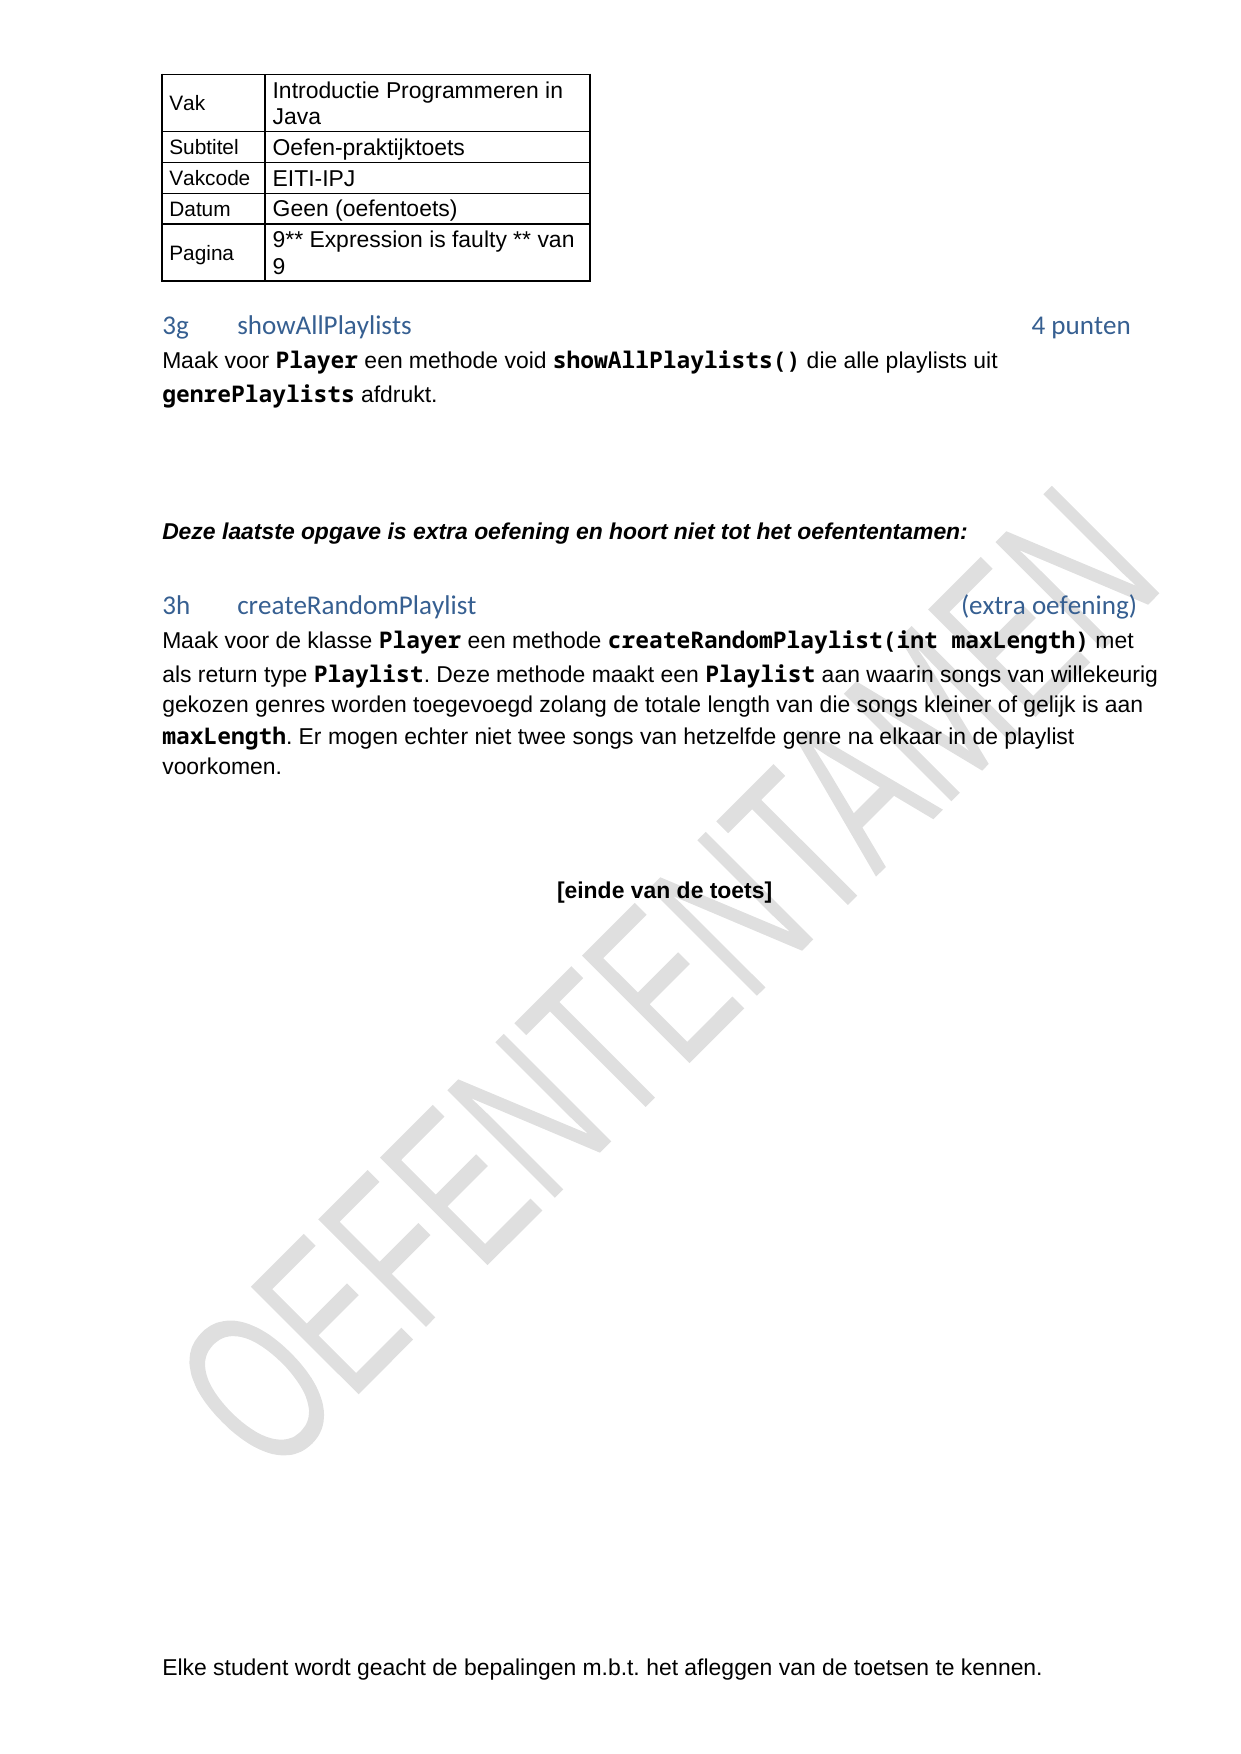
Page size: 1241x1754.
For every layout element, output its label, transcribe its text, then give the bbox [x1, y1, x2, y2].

text 3h createRandomPlaylist (extra oefening) [162, 588, 1167, 621]
text 3g showAllPlaylists 4 punten [162, 308, 1167, 341]
text [einde van de toets] [162, 877, 1167, 904]
text Maak voor Player een methode void showAllPlaylists() die alle playlists uit genrePlaylists afdrukt. [162, 344, 1167, 409]
text Maak voor de klasse Player een methode createRandomPlaylist(int maxLength) met als return type Playlist. Deze methode maakt een Playlist aan waarin songs van willekeurig gekozen genres worden toegevoegd zolang de totale length van die songs kleiner of gelijk is aan maxLength. Er mogen echter niet twee songs van hetzelfde genre na elkaar in de playlist voorkomen. [162, 624, 1167, 780]
text Deze laatste opgave is extra oefening en hoort niet tot het oefententamen: [162, 518, 1167, 545]
